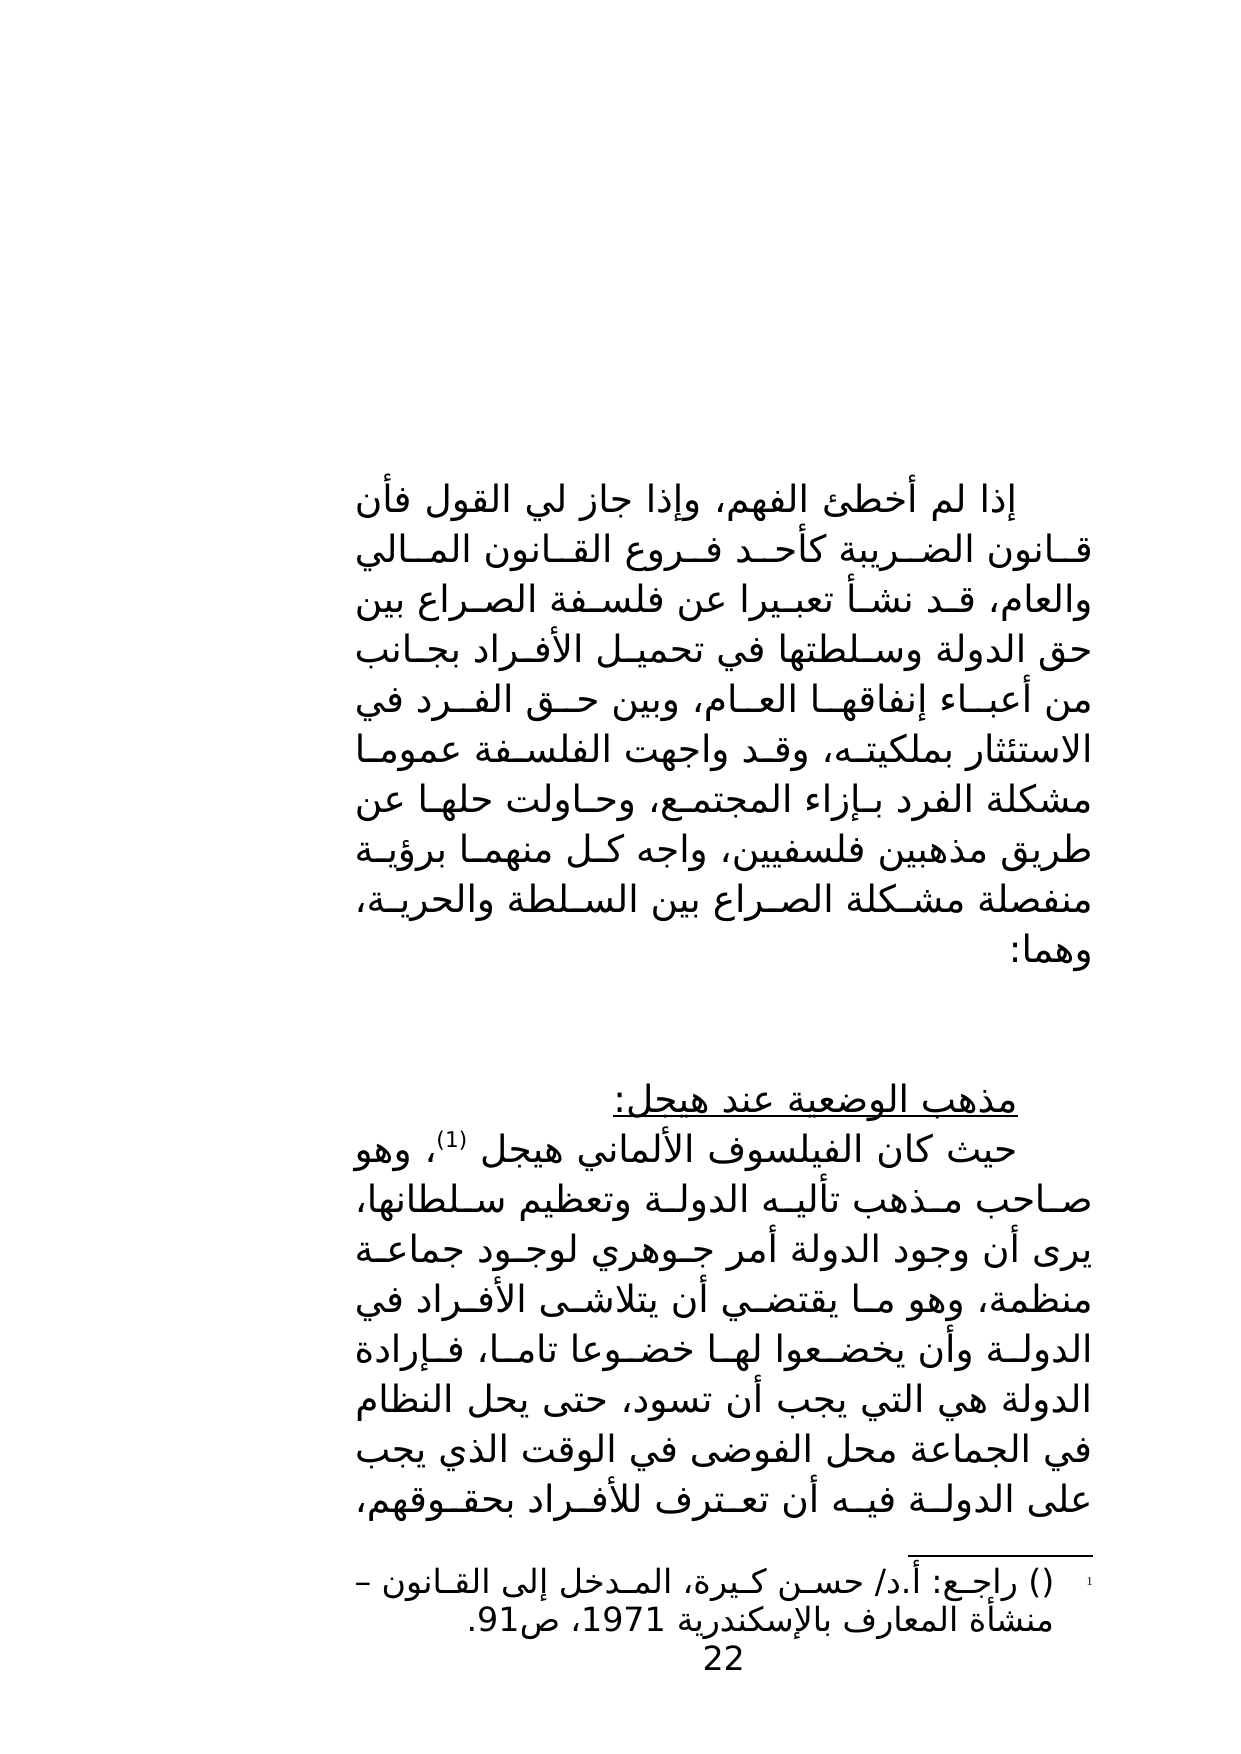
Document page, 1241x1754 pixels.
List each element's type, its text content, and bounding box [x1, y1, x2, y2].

text مذهب الوضعية عند هيجل: [354, 1072, 1092, 1122]
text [354, 1122, 1092, 1522]
text إذا لم أخطئ الفهم، وإذا جاز لي القول فأن قانون الضريبة كأحد فروع القانون المالي والعام، قد نشأ تعبيرا عن فلسفة الصراع بين حق الدولة وسلطتها في تحميل الأفراد بجانب من أعباء إنفاقها العام، وبين حق الفرد في الاستئثار بملكيته، وقد واجهت الفلسفة عموما مشكلة الفرد بإزاء المجتمع، وحاولت حلها عن طريق مذهبين فلسفيين، واجه كل منهما برؤية منفصلة مشكلة الصراع بين السلطة والحرية، وهما: [354, 472, 1092, 972]
